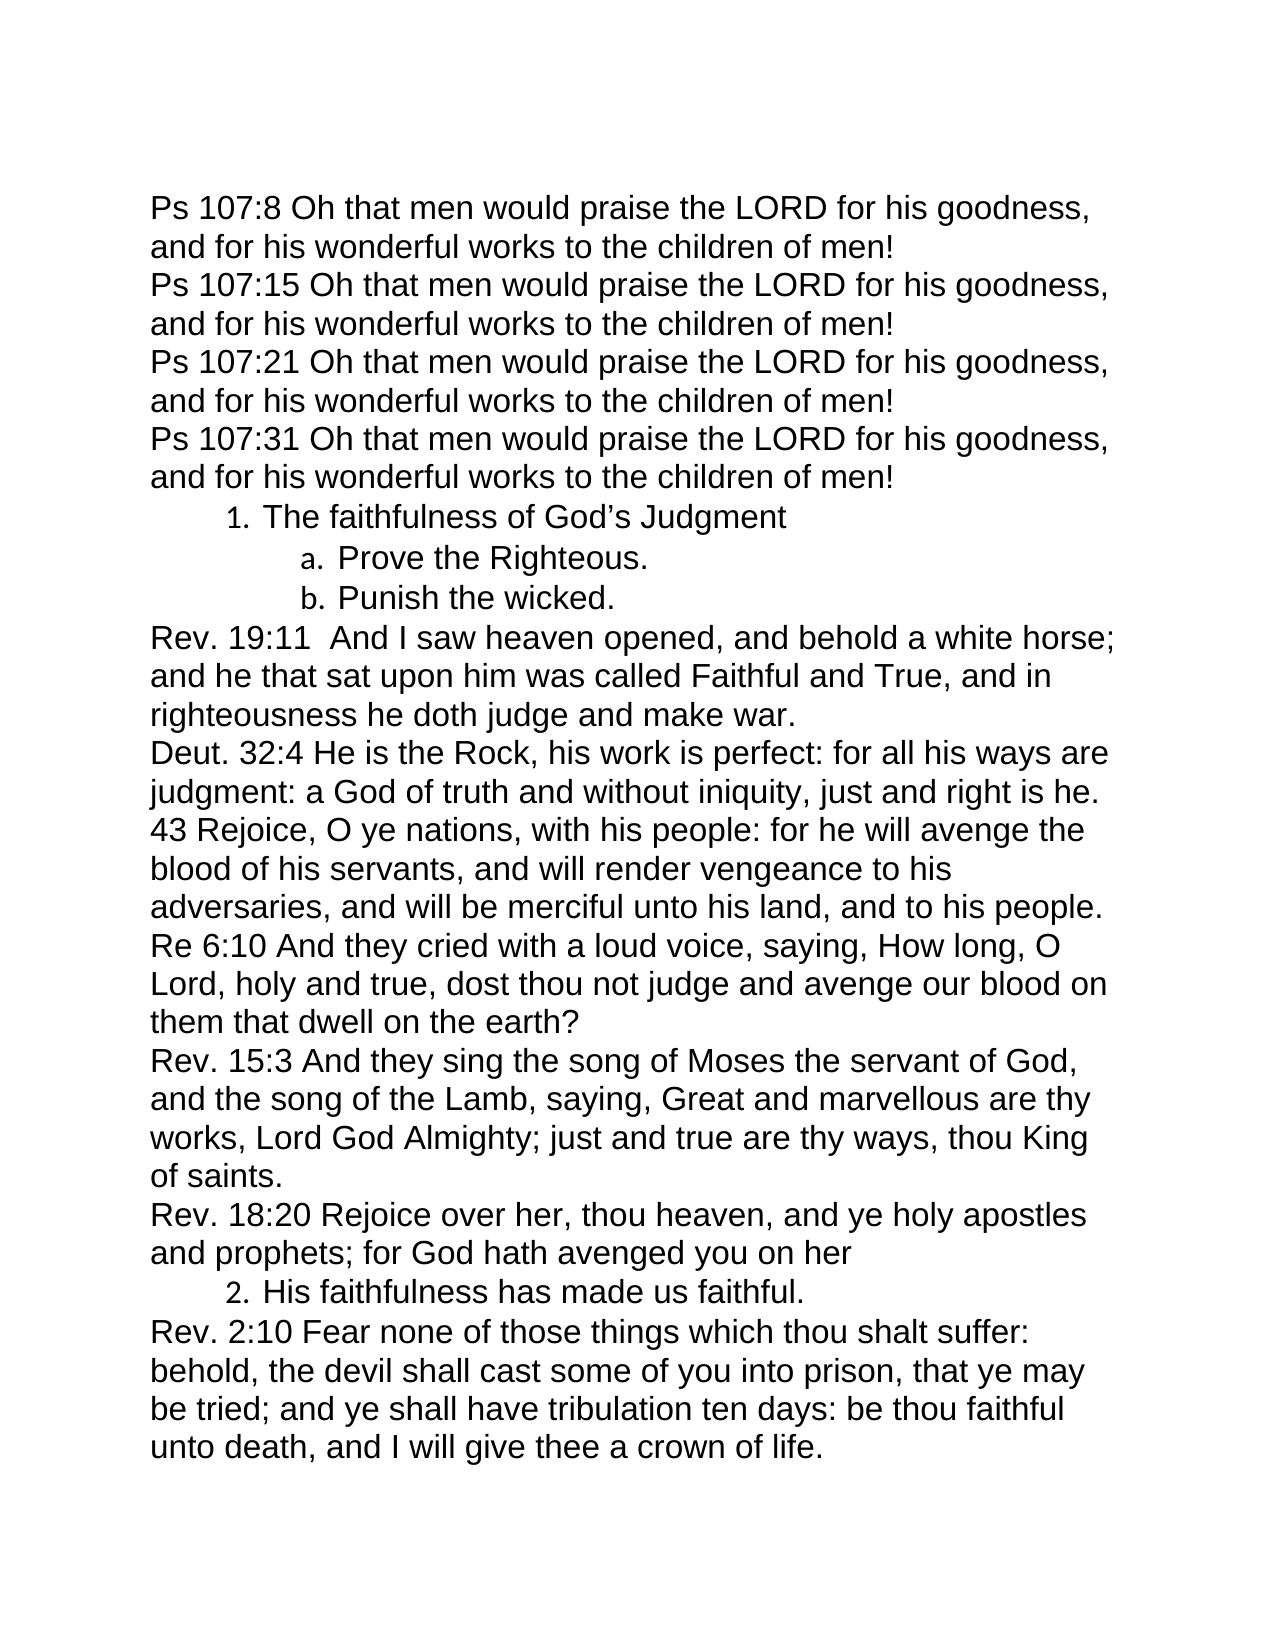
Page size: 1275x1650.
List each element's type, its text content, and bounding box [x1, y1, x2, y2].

list His faithfulness has made us faithful. [225, 1272, 1125, 1312]
text Rev. 19:11 And I saw heaven opened, and behold a white horse; and he that sat upon him was called Faithful and True, and in righteousness he doth judge and make war. [150, 618, 1125, 733]
text Ps 107:8 Oh that men would praise the LORD for his goodness, and for his wonderful works to the children of men! [150, 188, 1125, 265]
list Punish the wicked. [300, 577, 1125, 618]
text Deut. 32:4 He is the Rock, his work is perfect: for all his ways are judgment: a God of truth and without iniquity, just and right is he. [150, 733, 1125, 810]
text Ps 107:15 Oh that men would praise the LORD for his goodness, and for his wonderful works to the children of men! [150, 265, 1125, 342]
text 43 Rejoice, O ye nations, with his people: for he will avenge the blood of his servants, and will render vengeance to his adversaries, and will be merciful unto his land, and to his people. [150, 810, 1125, 926]
list Prove the Righteous. [300, 537, 1125, 577]
text Re 6:10 And they cried with a loud voice, saying, How long, O Lord, holy and true, dost thou not judge and avenge our blood on them that dwell on the earth? [150, 926, 1125, 1041]
text Rev. 18:20 Rejoice over her, thou heaven, and ye holy apostles and prophets; for God hath avenged you on her [150, 1195, 1125, 1272]
text Rev. 15:3 And they sing the song of Moses the servant of God, and the song of the Lamb, saying, Great and marvellous are thy works, Lord God Almighty; just and true are thy ways, thou King of saints. [150, 1041, 1125, 1195]
text Rev. 2:10 Fear none of those things which thou shalt suffer: behold, the devil shall cast some of you into prison, that ye may be tried; and ye shall have tribulation ten days: be thou faithful unto death, and I will give thee a crown of life. [150, 1312, 1125, 1466]
text Ps 107:21 Oh that men would praise the LORD for his goodness, and for his wonderful works to the children of men! [150, 342, 1125, 419]
list The faithfulness of God’s Judgment [225, 496, 1125, 537]
text Ps 107:31 Oh that men would praise the LORD for his goodness, and for his wonderful works to the children of men! [150, 419, 1125, 496]
